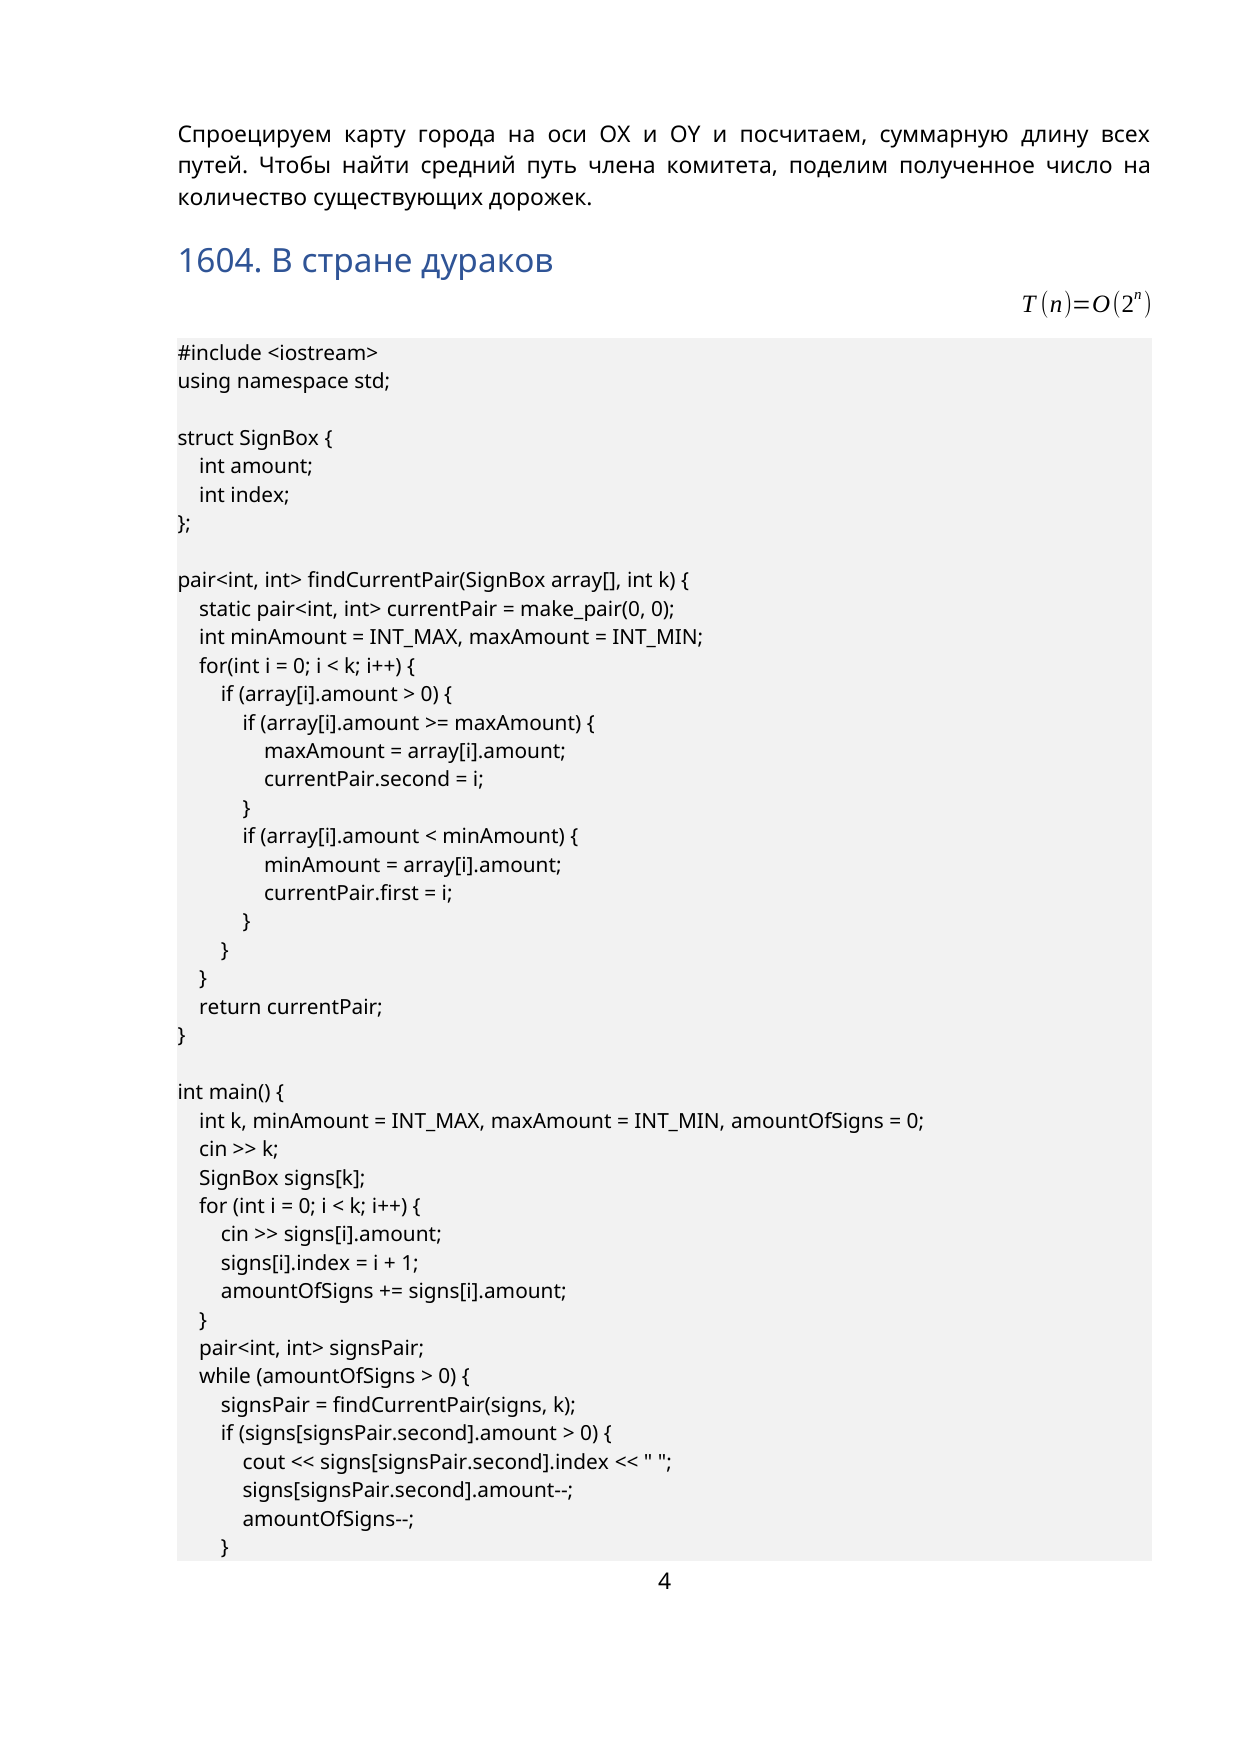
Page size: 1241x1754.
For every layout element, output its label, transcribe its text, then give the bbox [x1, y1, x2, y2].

text maxAmount = array[i].amount; [177, 736, 1152, 764]
text } [177, 1020, 1152, 1049]
text int index; [177, 480, 1152, 508]
text } [177, 1532, 1152, 1561]
text } [177, 1305, 1152, 1333]
text static pair<int, int> currentPair = make_pair(0, 0); [177, 594, 1152, 622]
text int main() { [177, 1077, 1152, 1106]
text } [177, 907, 1152, 935]
text while (amountOfSigns > 0) { [177, 1362, 1152, 1390]
text amountOfSigns += signs[i].amount; [177, 1276, 1152, 1305]
text if (array[i].amount > 0) { [177, 679, 1152, 708]
text pair<int, int> findCurrentPair(SignBox array[], int k) { [177, 565, 1152, 594]
text cout << signs[signsPair.second].index << " "; [177, 1447, 1152, 1475]
text currentPair.first = i; [177, 878, 1152, 907]
text #include <iostream> [177, 338, 1152, 366]
text return currentPair; [177, 992, 1152, 1020]
text signs[i].index = i + 1; [177, 1248, 1152, 1276]
text signs[signsPair.second].amount--; [177, 1475, 1152, 1504]
text if (signs[signsPair.second].amount > 0) { [177, 1418, 1152, 1447]
text } [177, 963, 1152, 992]
text pair<int, int> signsPair; [177, 1333, 1152, 1362]
text cin >> k; [177, 1134, 1152, 1163]
text if (array[i].amount >= maxAmount) { [177, 708, 1152, 736]
text if (array[i].amount < minAmount) { [177, 821, 1152, 850]
text int amount; [177, 452, 1152, 480]
text }; [177, 508, 1152, 537]
text for (int i = 0; i < k; i++) { [177, 1191, 1152, 1219]
text currentPair.second = i; [177, 764, 1152, 793]
text for(int i = 0; i < k; i++) { [177, 651, 1152, 679]
text cin >> signs[i].amount; [177, 1219, 1152, 1248]
text Спроецируем карту города на оси OX и OY и посчитаем, суммарную длину всех путей. Чтобы найти средний путь члена комитета, поделим полученное число на количество существующих дорожек. [177, 118, 1152, 212]
text int minAmount = INT_MAX, maxAmount = INT_MIN; [177, 622, 1152, 651]
text } [177, 935, 1152, 963]
text } [177, 793, 1152, 821]
text using namespace std; [177, 366, 1152, 395]
text int k, minAmount = INT_MAX, maxAmount = INT_MIN, amountOfSigns = 0; [177, 1106, 1152, 1134]
text amountOfSigns--; [177, 1504, 1152, 1532]
text SignBox signs[k]; [177, 1163, 1152, 1191]
text minAmount = array[i].amount; [177, 850, 1152, 878]
text signsPair = findCurrentPair(signs, k); [177, 1390, 1152, 1418]
subtitle 1604. В стране дураков [177, 237, 1152, 282]
text struct SignBox { [177, 423, 1152, 452]
